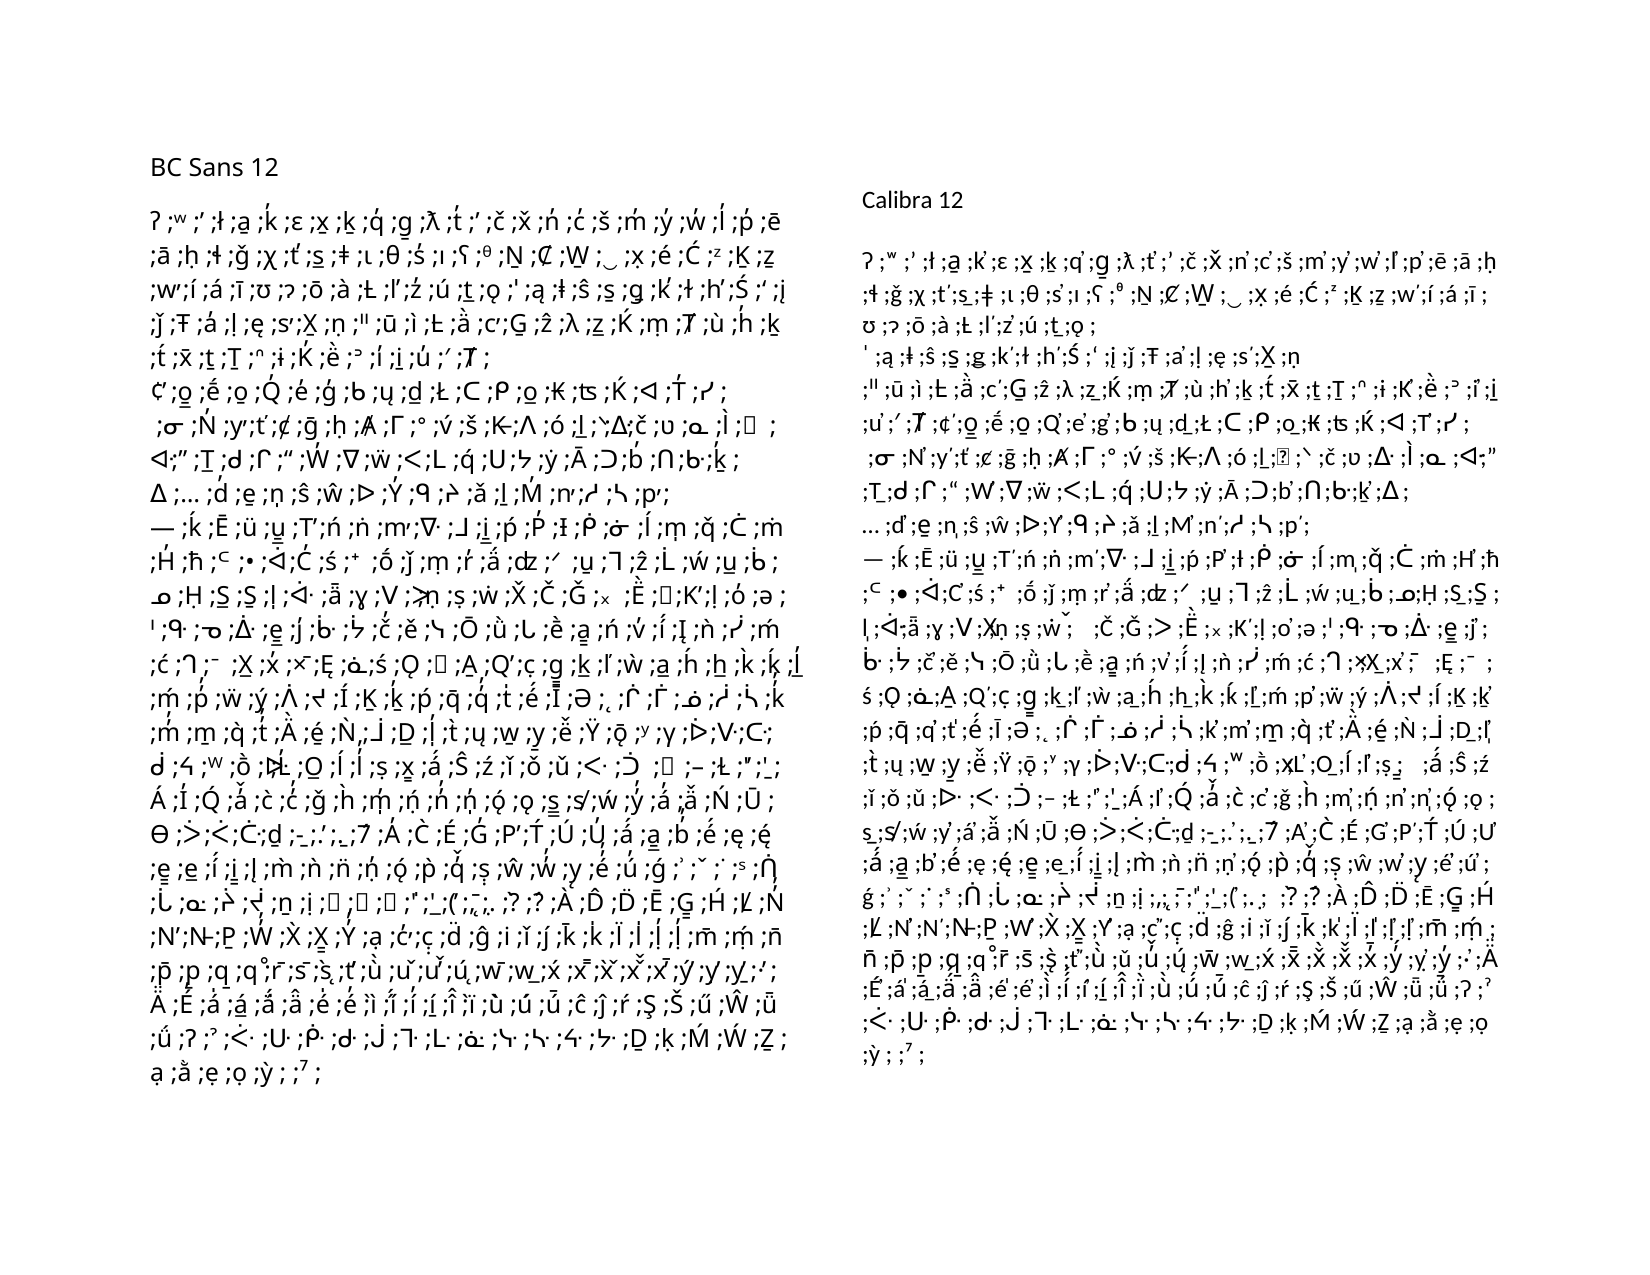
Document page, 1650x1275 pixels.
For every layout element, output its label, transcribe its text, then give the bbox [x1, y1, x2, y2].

text Calibra 12 [862, 184, 1500, 214]
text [862, 245, 1500, 1068]
text BC Sans 12 [150, 150, 788, 184]
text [150, 203, 788, 1089]
